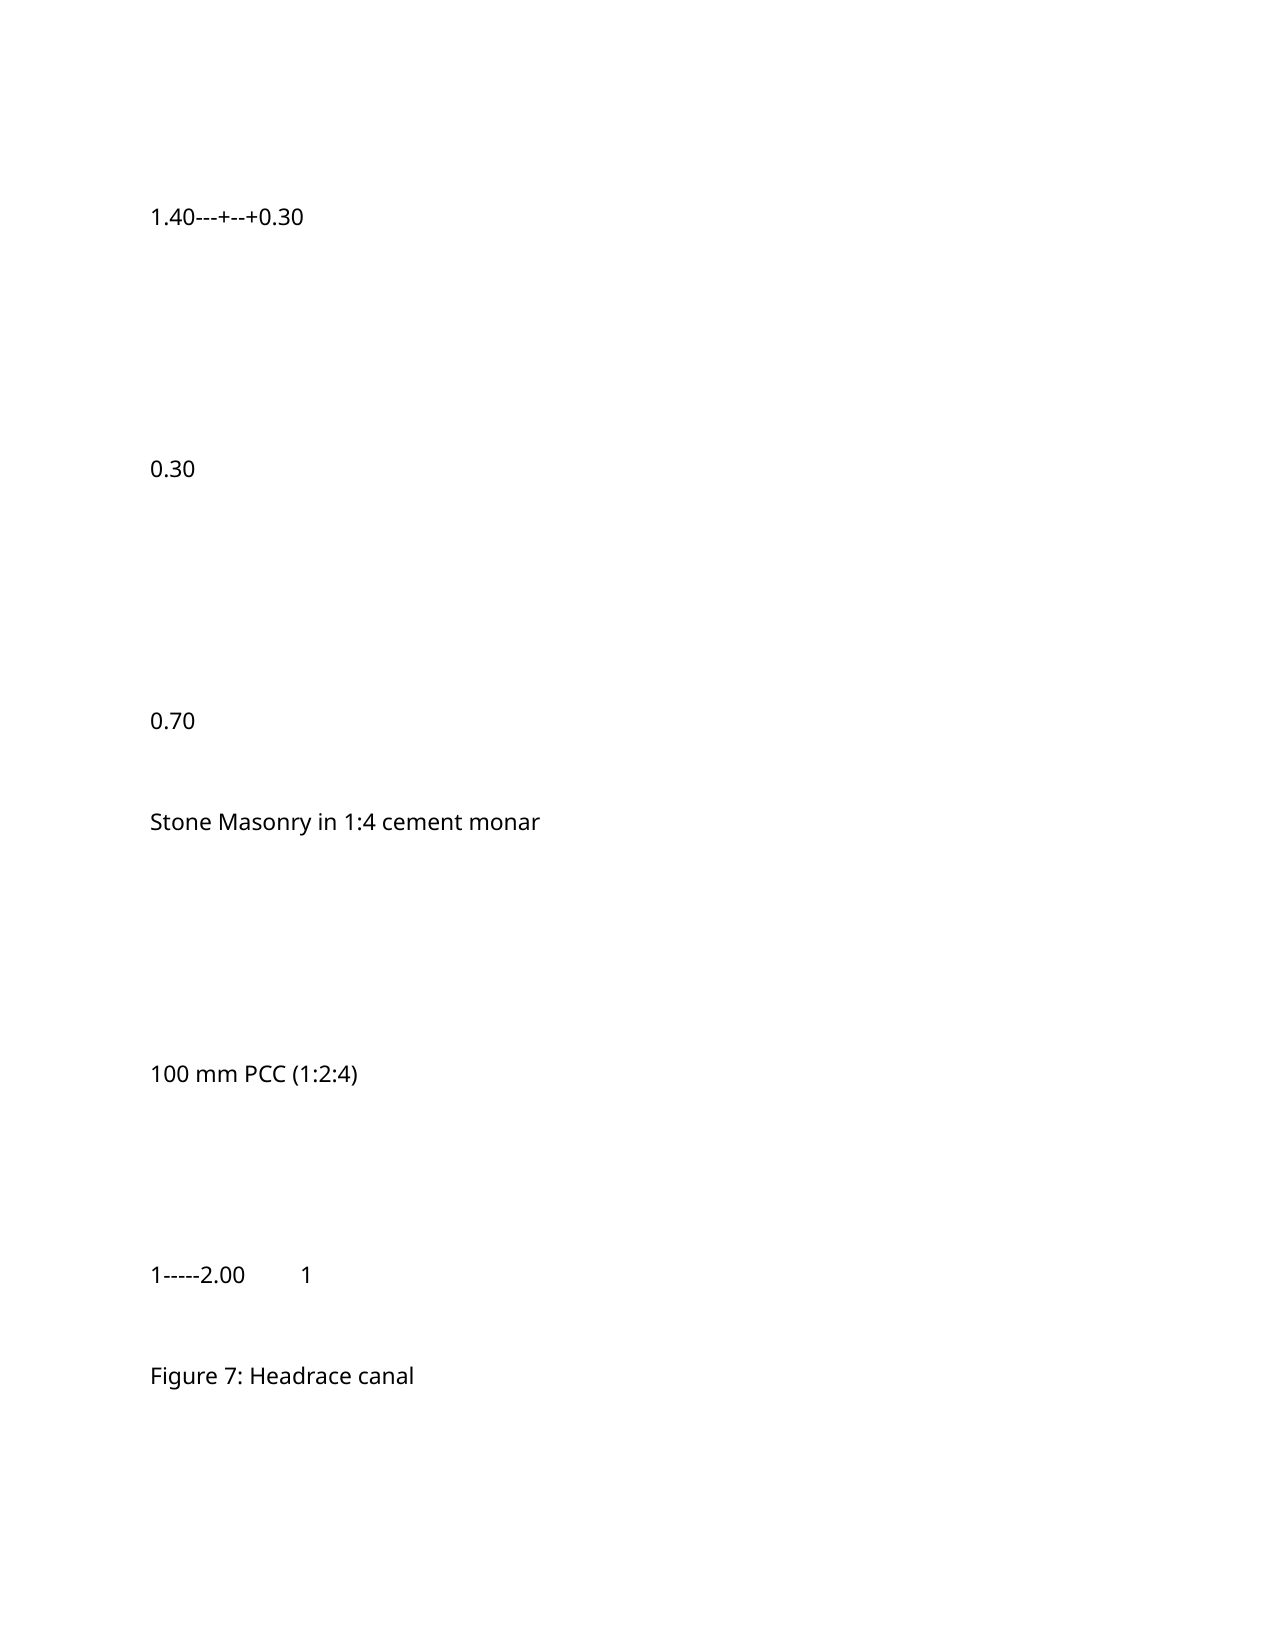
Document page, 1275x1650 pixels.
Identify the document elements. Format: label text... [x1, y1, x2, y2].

text Figure 7: Headrace canal [150, 1360, 1125, 1391]
text 0.70 [150, 704, 1125, 736]
text 1.40---+--+0.30 [150, 200, 1125, 232]
text 1-----2.00 1 [150, 1259, 1125, 1290]
text 0.30 [150, 452, 1125, 484]
text Stone Masonry in 1:4 cement monar [150, 805, 1125, 837]
text 100 mm PCC (1:2:4) [150, 1057, 1125, 1089]
